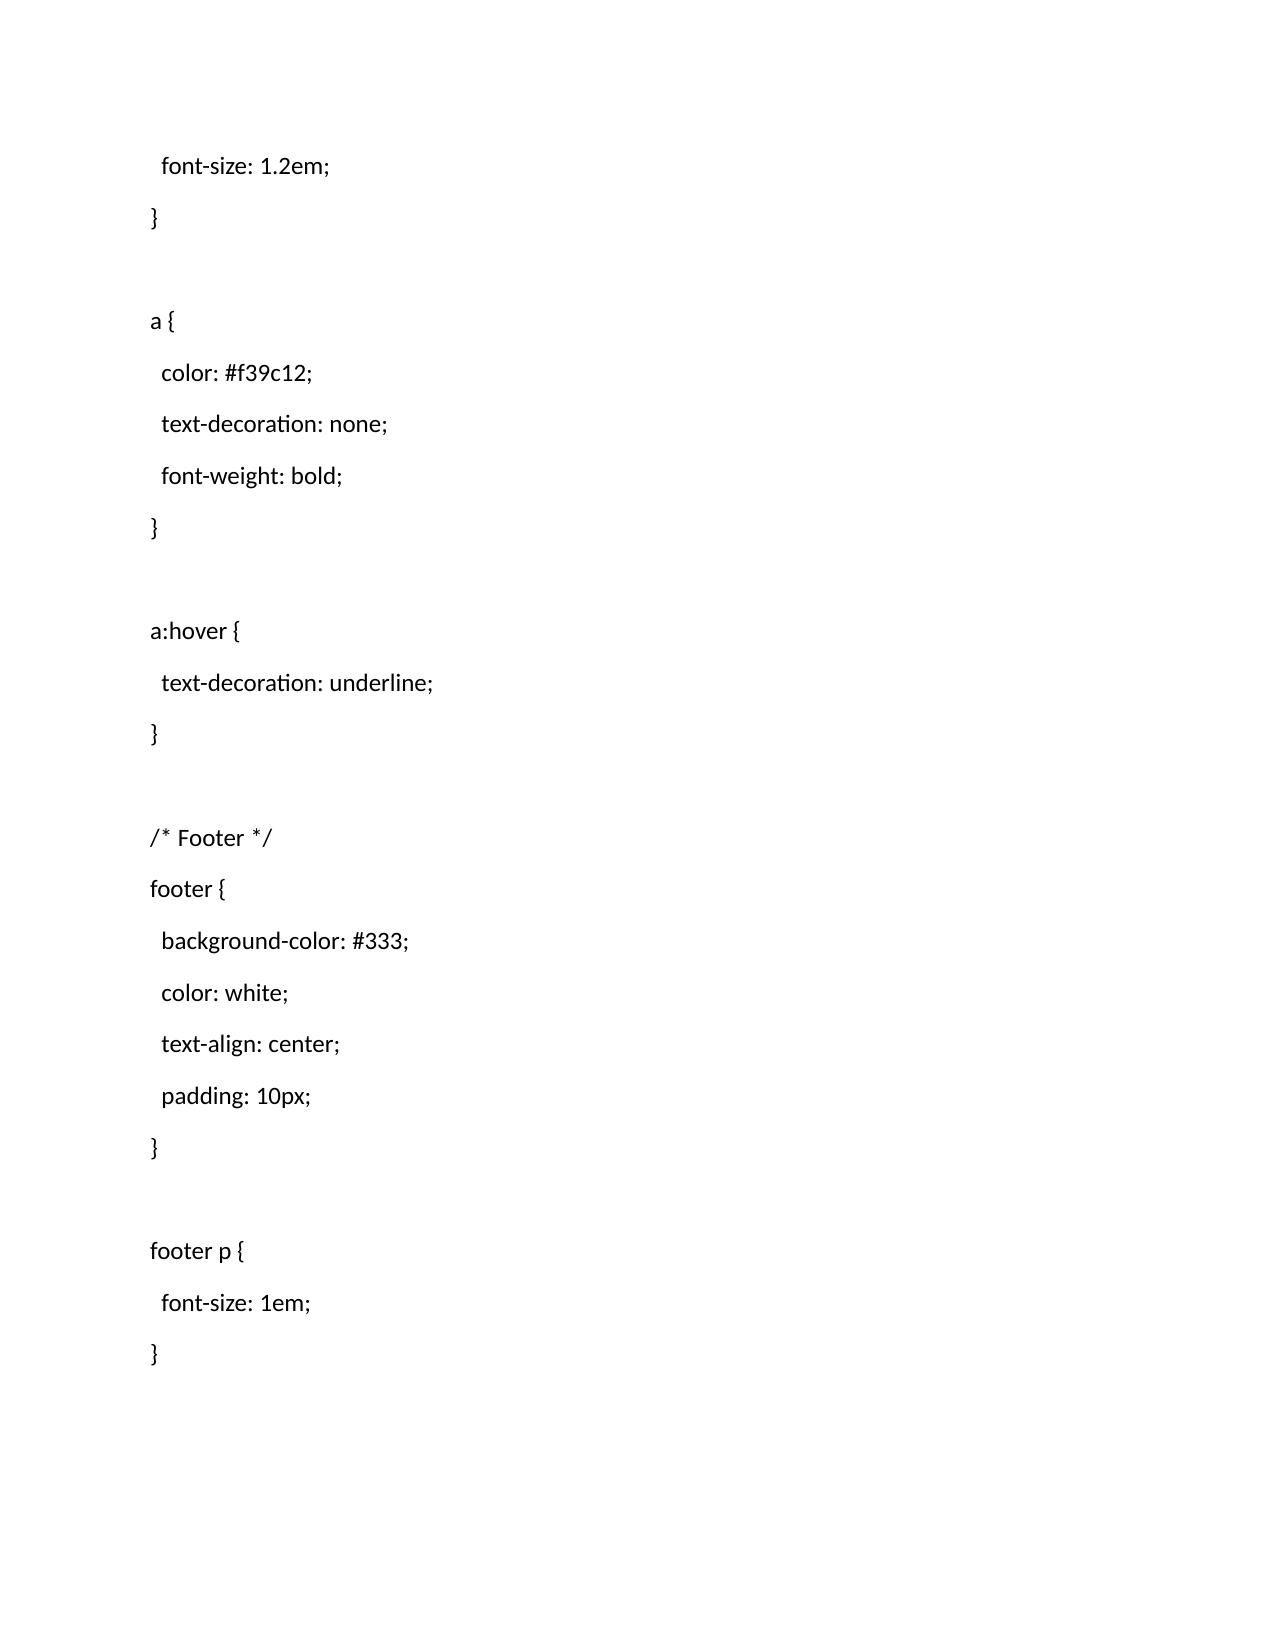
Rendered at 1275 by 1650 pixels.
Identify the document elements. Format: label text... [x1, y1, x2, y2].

text padding: 10px; [150, 1080, 1125, 1111]
text font-weight: bold; [150, 460, 1125, 491]
text } [150, 1338, 1125, 1369]
text footer p { [150, 1235, 1125, 1266]
text footer { [150, 873, 1125, 904]
text color: #f39c12; [150, 357, 1125, 387]
text background-color: #333; [150, 925, 1125, 956]
text /* Footer */ [150, 822, 1125, 852]
text font-size: 1em; [150, 1287, 1125, 1317]
text } [150, 718, 1125, 749]
text text-align: center; [150, 1028, 1125, 1059]
text } [150, 1132, 1125, 1162]
text text-decoration: none; [150, 408, 1125, 439]
text } [150, 512, 1125, 542]
text text-decoration: underline; [150, 667, 1125, 697]
text a:hover { [150, 615, 1125, 646]
text a { [150, 305, 1125, 336]
text } [150, 202, 1125, 232]
text color: white; [150, 977, 1125, 1007]
text font-size: 1.2em; [150, 150, 1125, 181]
